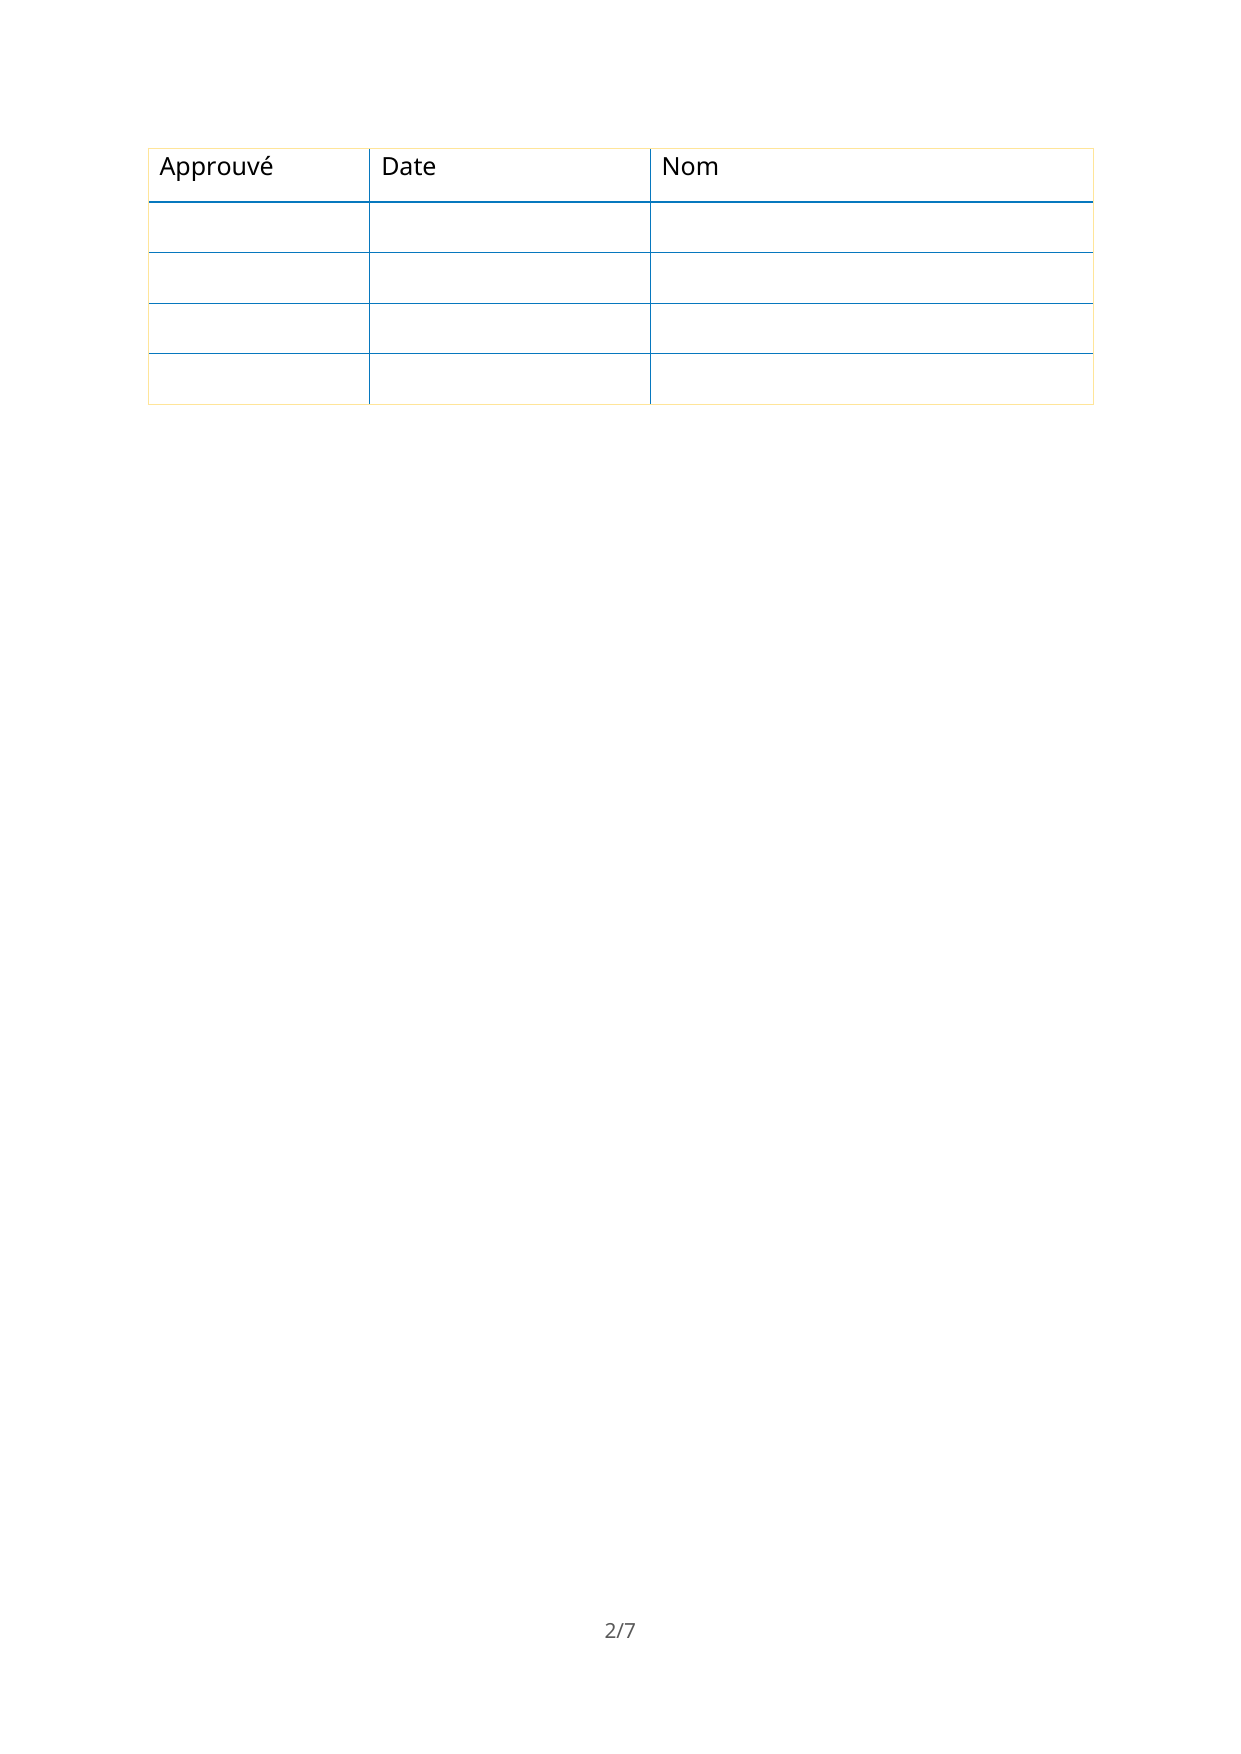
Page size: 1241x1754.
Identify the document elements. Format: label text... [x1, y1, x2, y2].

table_cell [370, 304, 650, 353]
table_cell [651, 253, 1093, 302]
table_cell [370, 203, 650, 252]
table_header Date [370, 149, 650, 201]
table_header Nom [651, 149, 1093, 201]
table_cell [370, 354, 650, 403]
table_cell [149, 253, 369, 302]
table_cell [370, 253, 650, 302]
table_cell [651, 304, 1093, 353]
table_cell [149, 354, 369, 403]
table_cell [651, 203, 1093, 252]
table_header Approuvé [149, 149, 369, 201]
table_cell [651, 354, 1093, 403]
table_cell [149, 304, 369, 353]
table_cell [149, 203, 369, 252]
